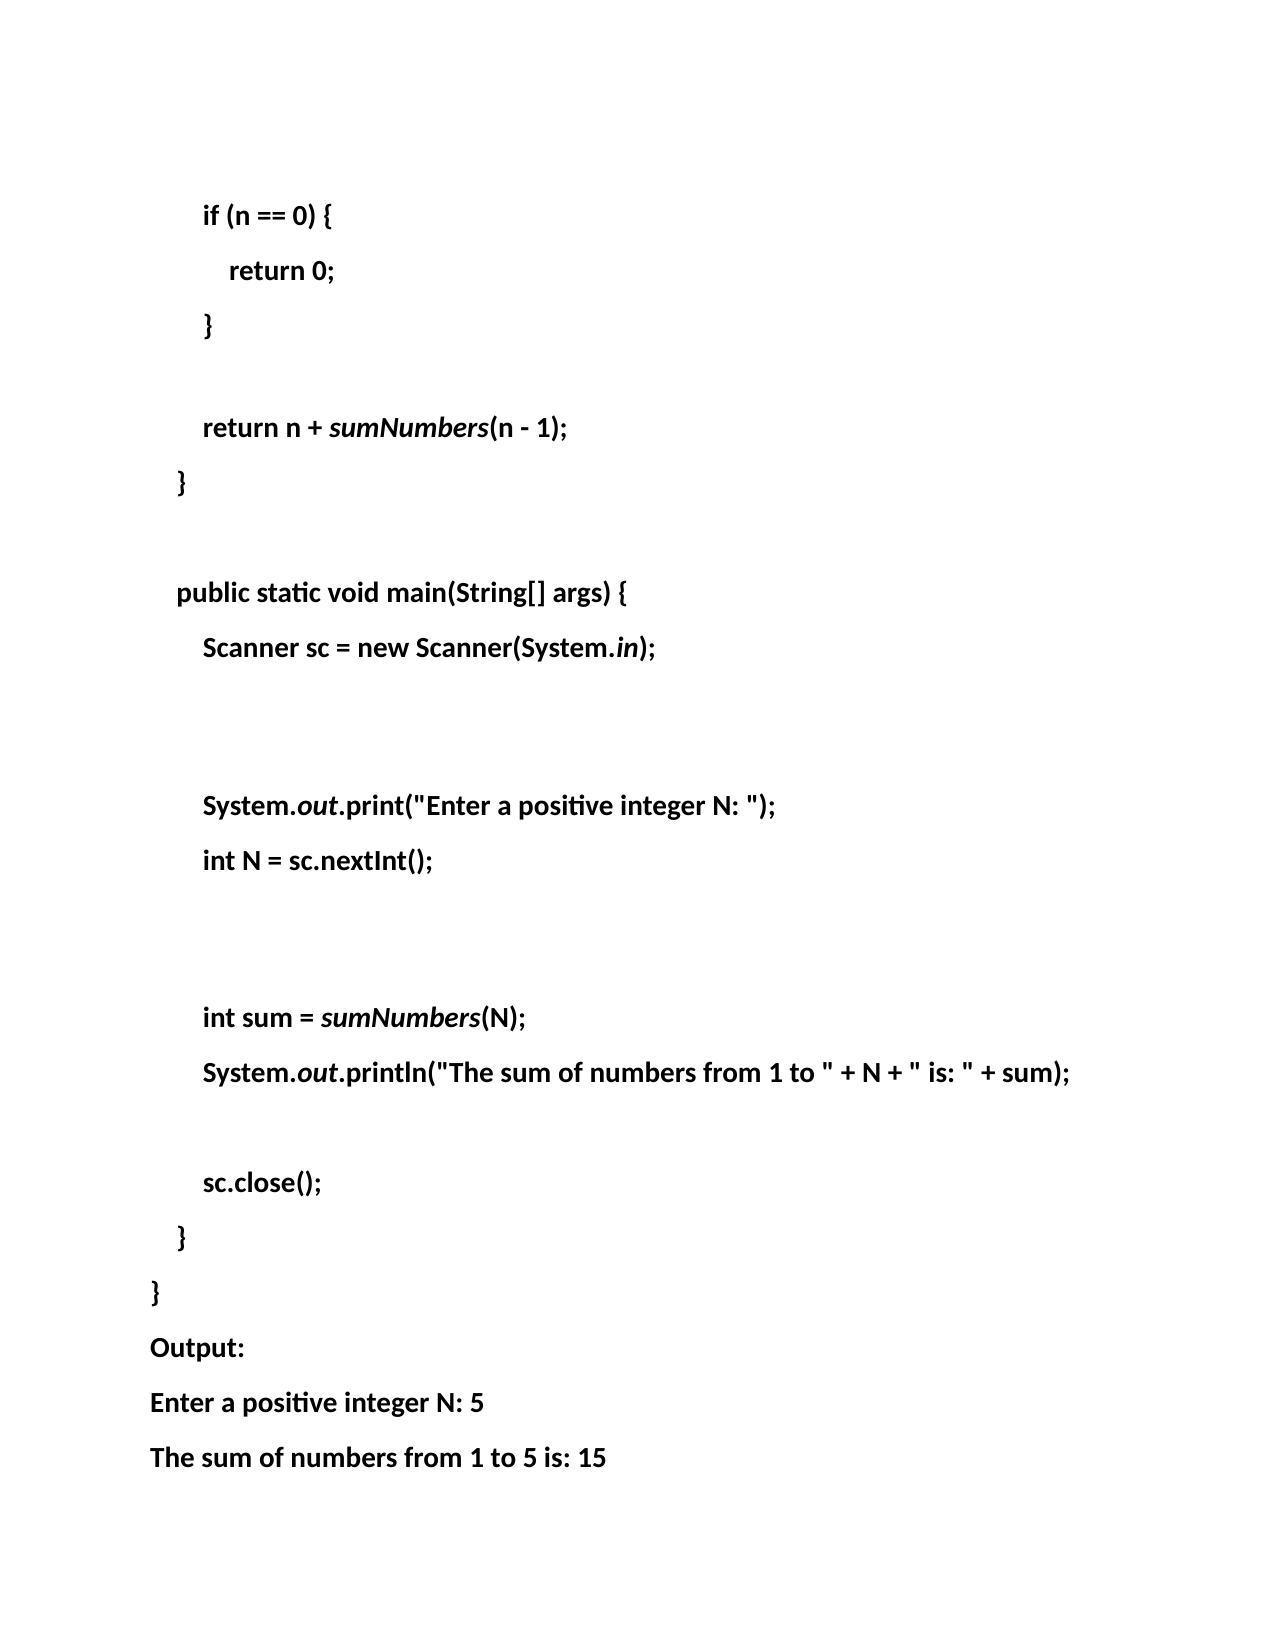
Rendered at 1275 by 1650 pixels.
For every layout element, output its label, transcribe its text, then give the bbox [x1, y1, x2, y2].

text } [150, 1274, 1125, 1310]
text sc.close(); [150, 1164, 1125, 1200]
text if (n == 0) { [150, 197, 1125, 232]
text public static void main(String[] args) { [150, 574, 1125, 610]
text } [150, 307, 1125, 343]
text return 0; [150, 252, 1125, 288]
text Enter a positive integer N: 5 [150, 1384, 1125, 1420]
text int sum = sumNumbers(N); [150, 999, 1125, 1034]
text System.out.println("The sum of numbers from 1 to " + N + " is: " + sum); [150, 1054, 1125, 1089]
text int N = sc.nextInt(); [150, 842, 1125, 877]
text System.out.print("Enter a positive integer N: "); [150, 787, 1125, 822]
text return n + sumNumbers(n - 1); [150, 409, 1125, 445]
text The sum of numbers from 1 to 5 is: 15 [150, 1439, 1125, 1475]
text Output: [150, 1329, 1125, 1365]
text } [150, 464, 1125, 500]
text } [150, 1219, 1125, 1255]
text Scanner sc = new Scanner(System.in); [150, 629, 1125, 665]
